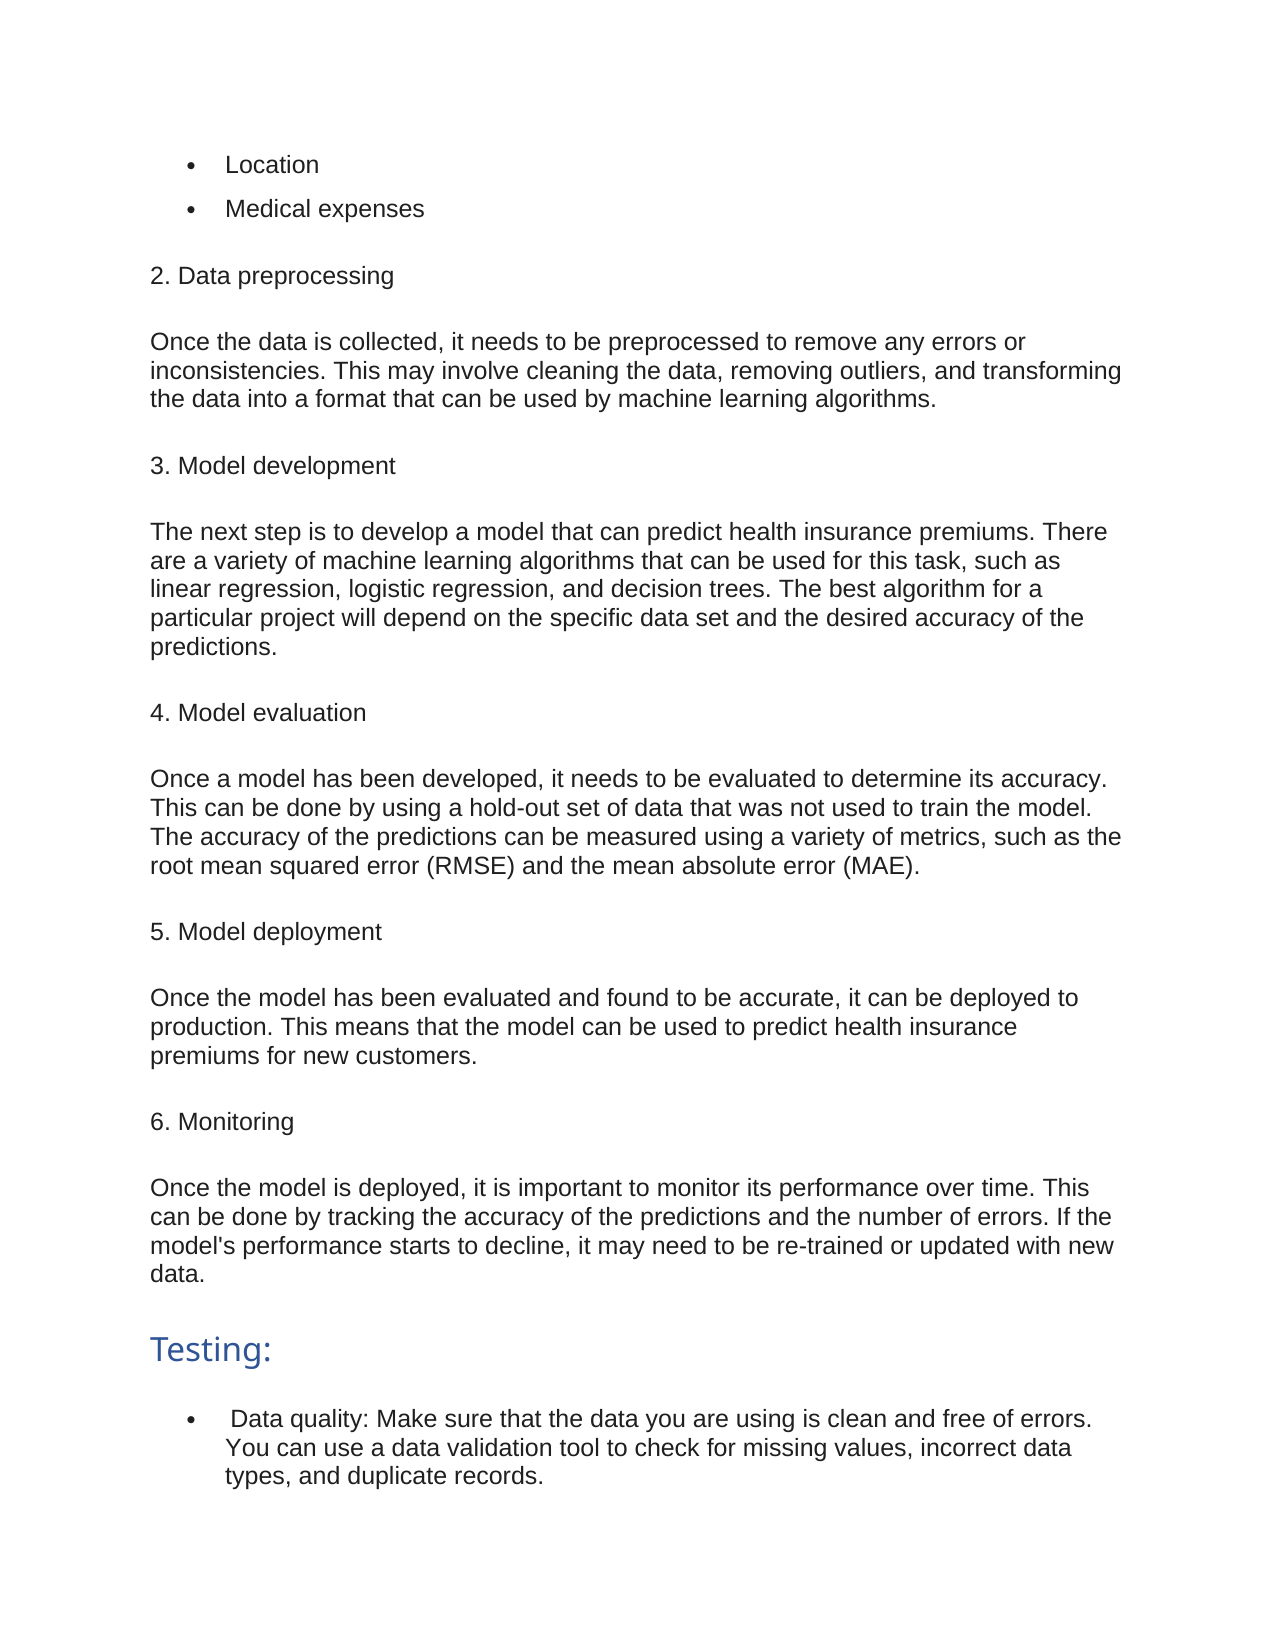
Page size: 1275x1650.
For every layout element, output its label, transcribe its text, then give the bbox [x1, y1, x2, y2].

text 5. Model deployment [150, 917, 1125, 946]
list Location [187, 150, 1125, 179]
text Once the model is deployed, it is important to monitor its performance over time. This can be done by tracking the accuracy of the predictions and the number of errors. If the model's performance starts to decline, it may need to be re-trained or updated with new data. [150, 1173, 1125, 1288]
text Once the data is collected, it needs to be preprocessed to remove any errors or inconsistencies. This may involve cleaning the data, removing outliers, and transforming the data into a format that can be used by machine learning algorithms. [150, 327, 1125, 413]
subtitle Testing: [150, 1326, 1125, 1371]
text 6. Monitoring [150, 1107, 1125, 1136]
list Medical expenses [187, 194, 1125, 223]
list Data quality: Make sure that the data you are using is clean and free of errors. You can use a data validation tool to check for missing values, incorrect data types, and duplicate records. [187, 1404, 1125, 1490]
text 2. Data preprocessing [150, 261, 1125, 289]
text 3. Model development [150, 451, 1125, 479]
text 4. Model evaluation [150, 698, 1125, 727]
text The next step is to develop a model that can predict health insurance premiums. There are a variety of machine learning algorithms that can be used for this task, such as linear regression, logistic regression, and decision trees. The best algorithm for a particular project will depend on the specific data set and the desired accuracy of the predictions. [150, 517, 1125, 661]
text Once the model has been evaluated and found to be accurate, it can be deployed to production. This means that the model can be used to predict health insurance premiums for new customers. [150, 983, 1125, 1069]
text Once a model has been developed, it needs to be evaluated to determine its accuracy. This can be done by using a hold-out set of data that was not used to train the model. The accuracy of the predictions can be measured using a variety of metrics, such as the root mean squared error (RMSE) and the mean absolute error (MAE). [150, 764, 1125, 879]
